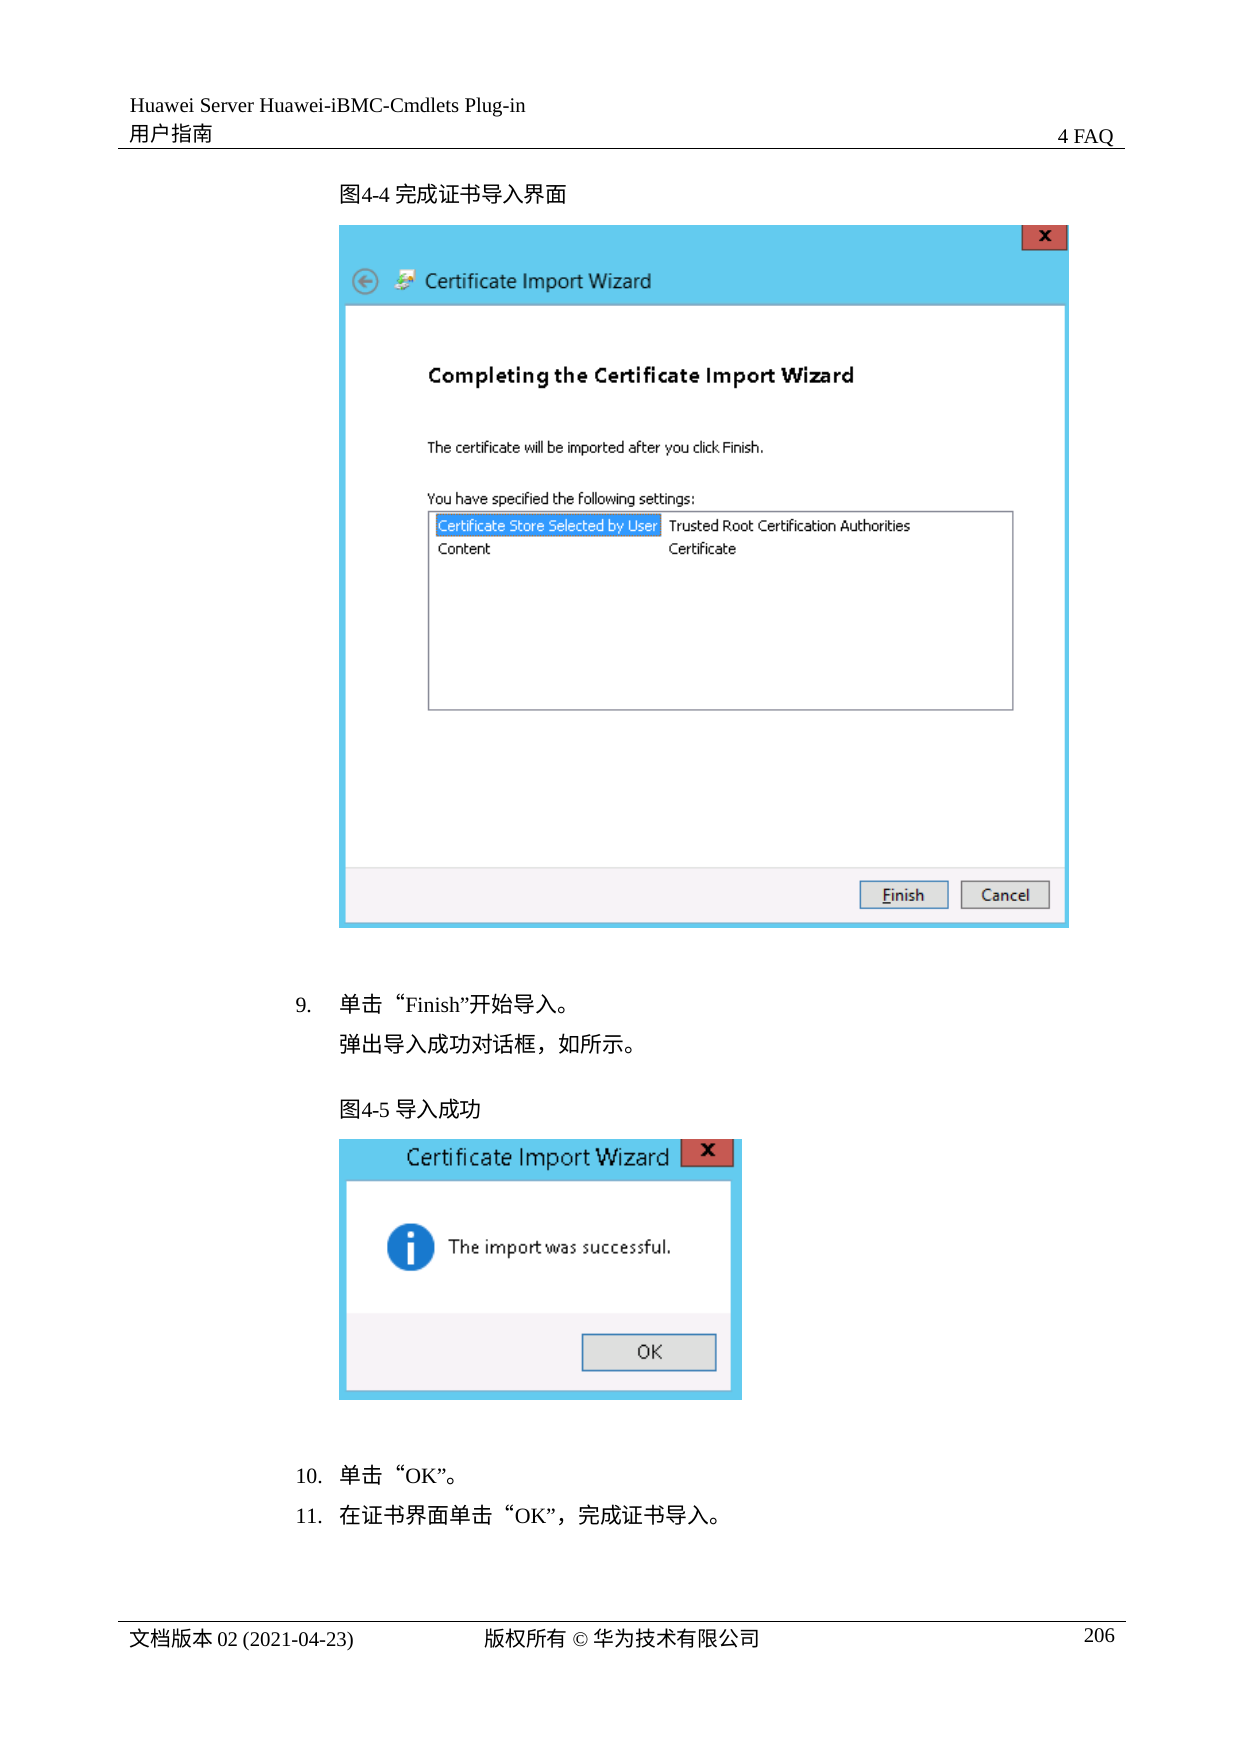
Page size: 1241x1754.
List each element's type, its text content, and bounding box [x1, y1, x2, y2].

list 在图4-6证书界面单击“OK”，完成证书导入。 [295, 1498, 1122, 1530]
list 单击“Finish”开始导入。 [295, 987, 1122, 1018]
picture [339, 1139, 742, 1400]
list 单击“OK”。 [295, 1458, 1122, 1490]
list 弹出导入成功对话框，如图4-10所示。 [339, 1027, 1122, 1058]
text 完成证书导入界面 [339, 177, 1122, 209]
picture [339, 225, 1069, 928]
text 导入成功 [339, 1092, 1122, 1123]
